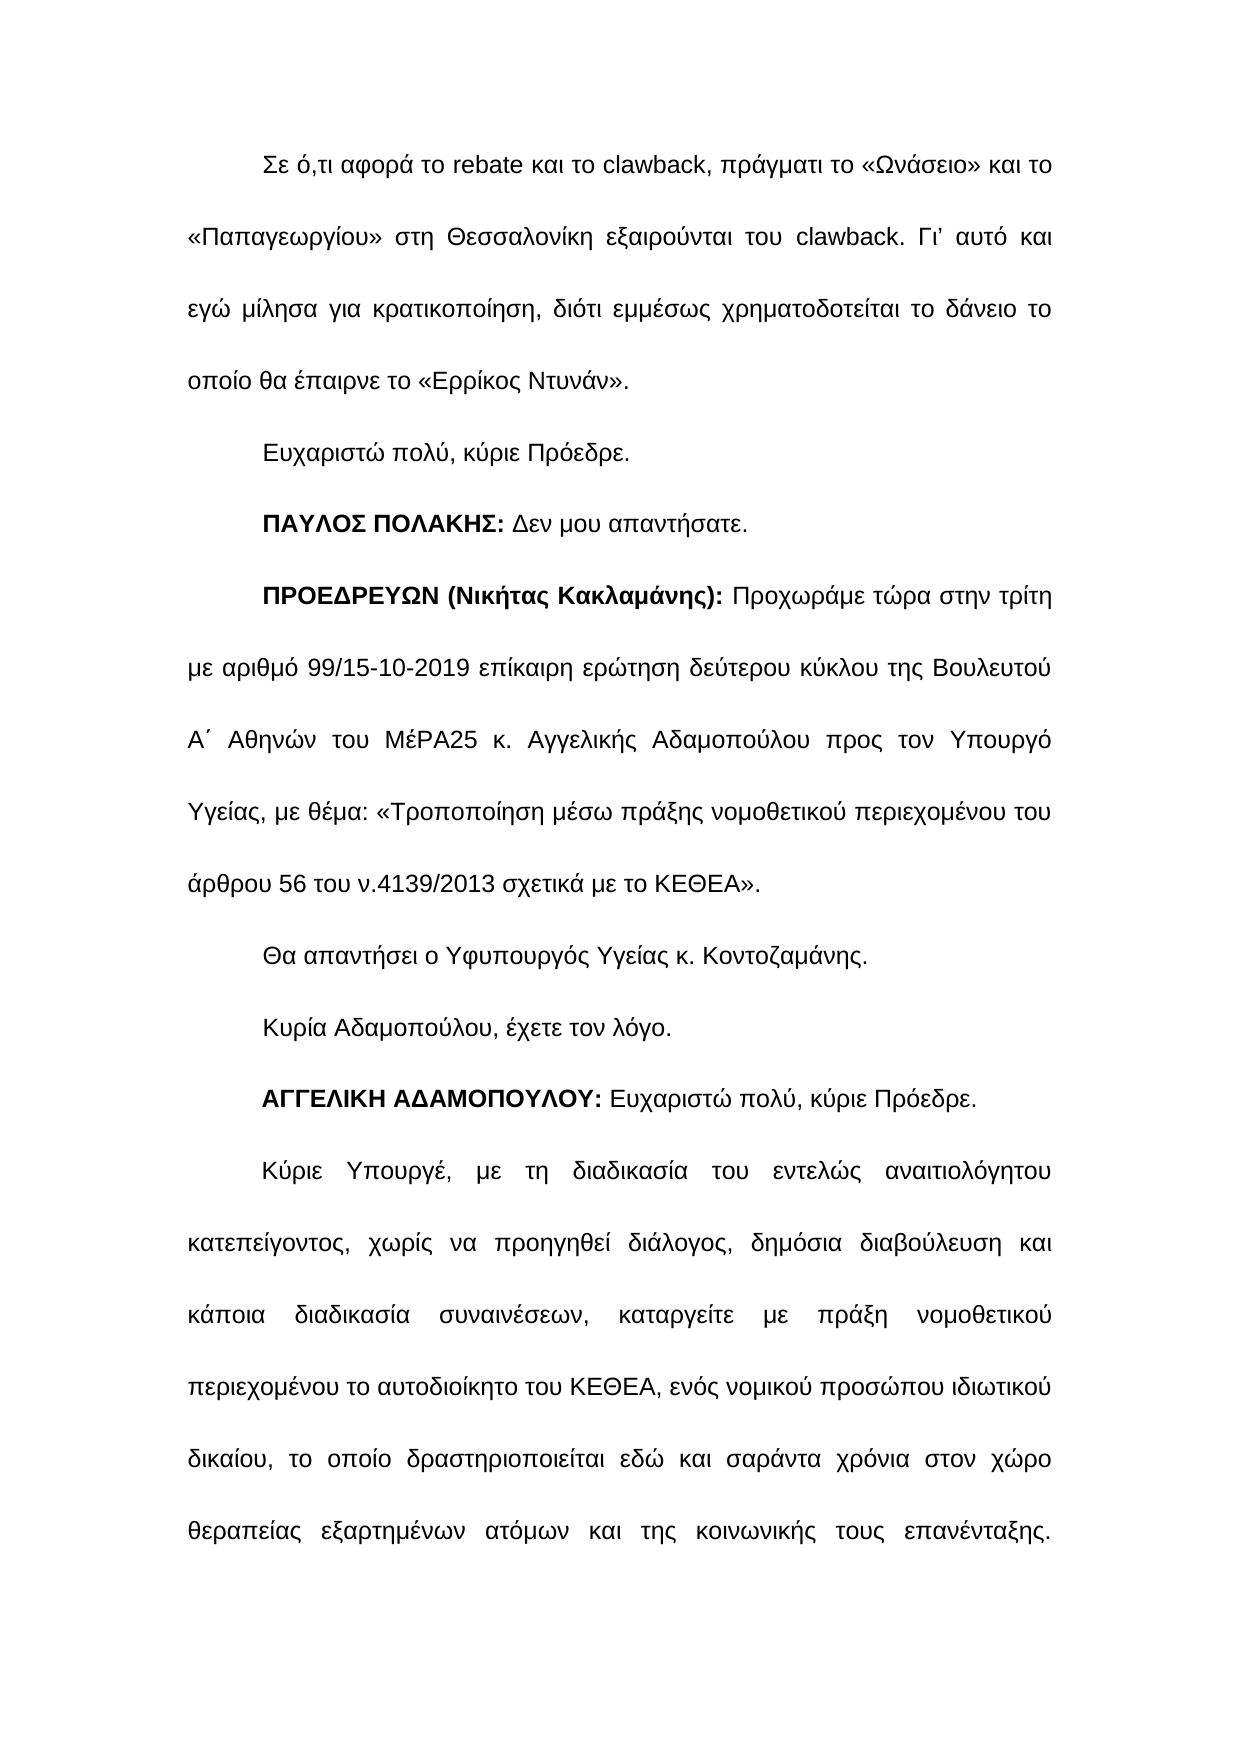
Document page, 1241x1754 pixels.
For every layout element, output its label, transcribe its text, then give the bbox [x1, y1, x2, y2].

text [187, 1156, 1053, 1544]
text ΠΡΟΕΔΡΕΥΩΝ (Νικήτας Κακλαμάνης): Προχωράμε τώρα στην τρίτη με αριθμό 99/15-10-2019 επίκαιρη ερώτηση δεύτερου κύκλου της Βουλευτού Α΄ Αθηνών του ΜέΡΑ25 κ. Αγγελικής Αδαμοπούλου προς τον Υπουργό Υγείας, με θέμα: «Τροποποίηση μέσω πράξης νομοθετικού περιεχομένου του άρθρου 56 του ν.4139/2013 σχετικά με το ΚΕΘΕΑ». [187, 581, 1053, 897]
text Σε ό,τι αφορά το rebate και το clawback, πράγματι το «Ωνάσειο» και το «Παπαγεωργίου» στη Θεσσαλονίκη εξαιρούνται του clawback. Γι’ αυτό και εγώ μίλησα για κρατικοποίηση, διότι εμμέσως χρηματοδοτείται το δάνειο το οποίο θα έπαιρνε το «Ερρίκος Ντυνάν». [187, 150, 1053, 394]
text Θα απαντήσει ο Υφυπουργός Υγείας κ. Κοντοζαμάνης. [187, 941, 1053, 969]
text Κυρία Αδαμοπούλου, έχετε τον λόγο. [187, 1012, 1053, 1041]
text ΑΓΓΕΛΙΚΗ ΑΔΑΜΟΠΟΥΛΟΥ: Ευχαριστώ πολύ, κύριε Πρόεδρε. [187, 1084, 1053, 1113]
text Ευχαριστώ πολύ, κύριε Πρόεδρε. [187, 437, 1053, 466]
text ΠΑΥΛΟΣ ΠΟΛΑΚΗΣ: Δεν μου απαντήσατε. [187, 509, 1053, 538]
